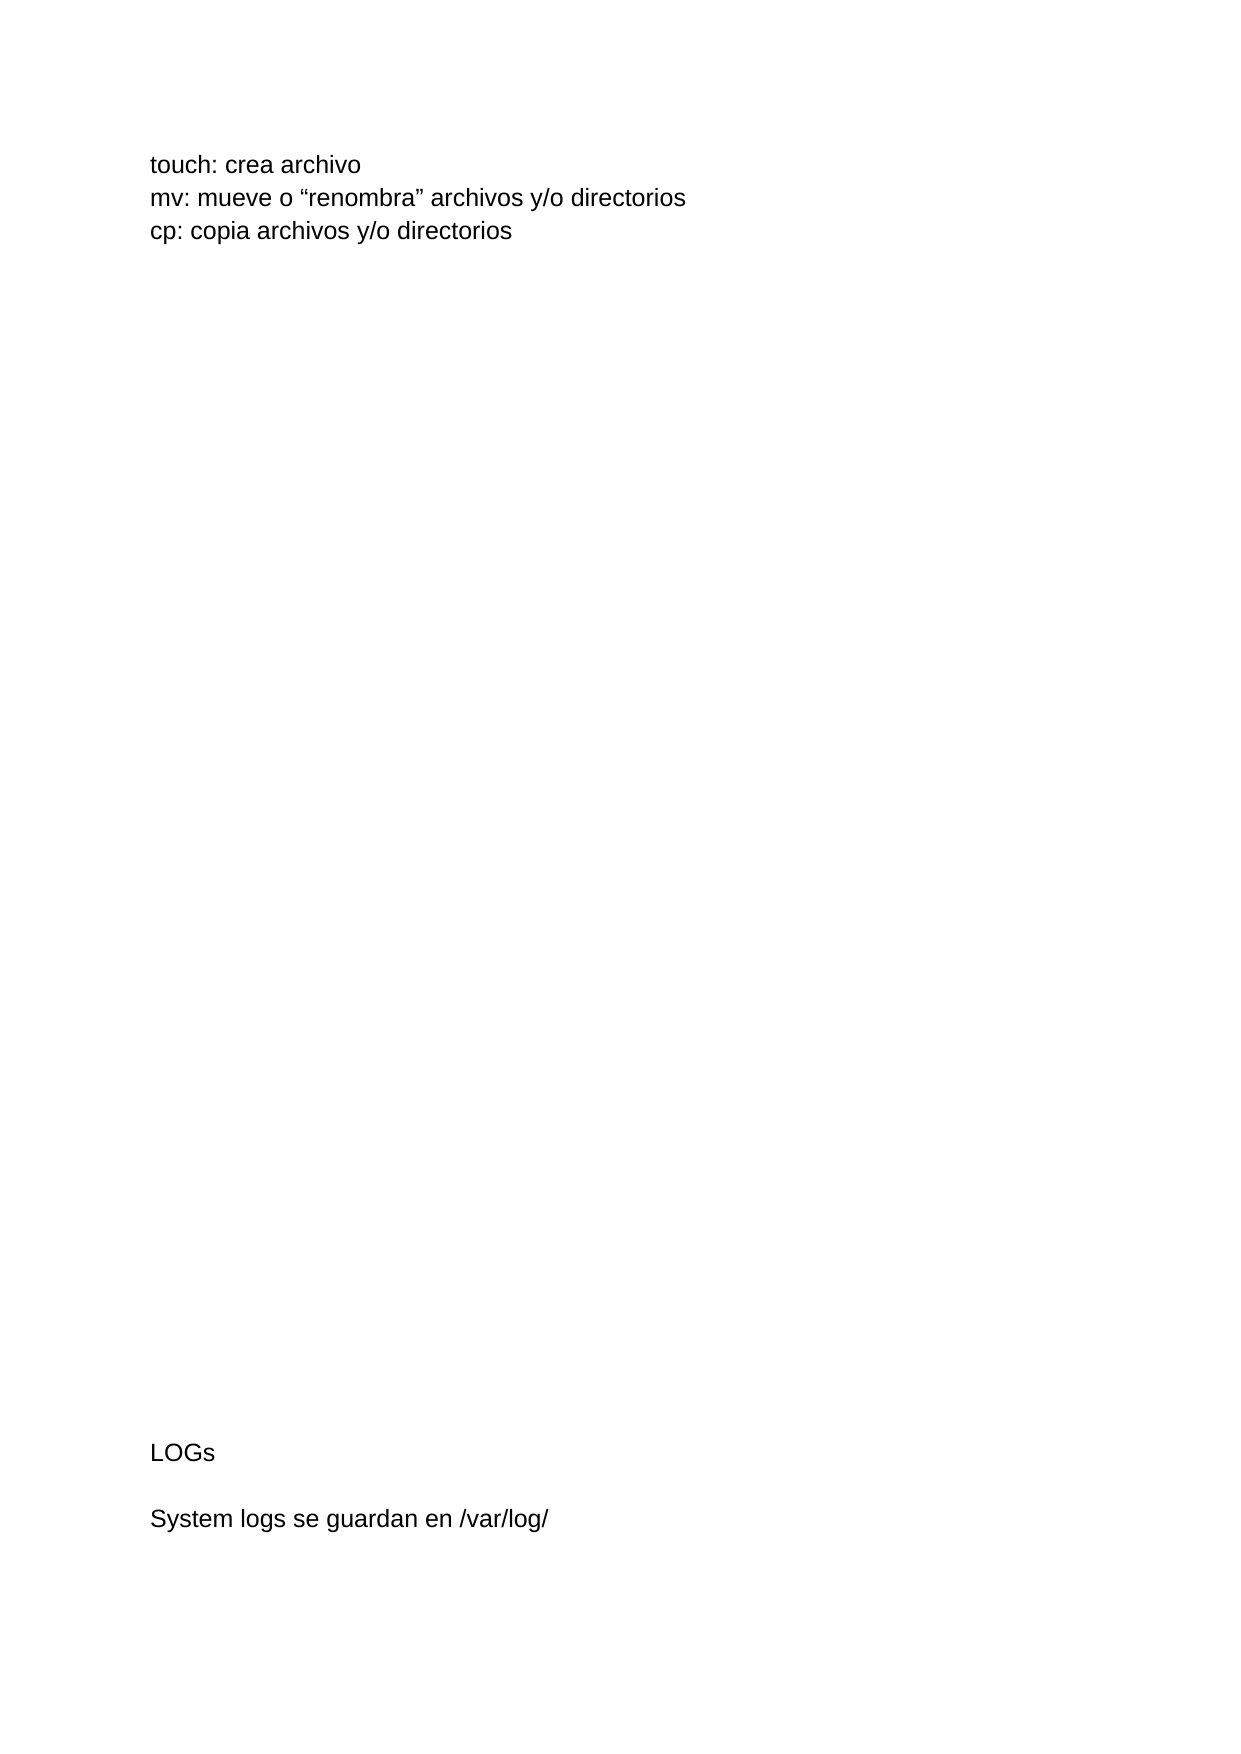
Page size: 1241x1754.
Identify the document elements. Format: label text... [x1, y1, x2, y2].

text LOGs [150, 1438, 1090, 1467]
text cp: copia archivos y/o directorios [150, 216, 1090, 245]
text System logs se guardan en /var/log/ [150, 1504, 1090, 1533]
text touch: crea archivo [150, 150, 1090, 179]
text mv: mueve o “renombra” archivos y/o directorios [150, 183, 1090, 212]
